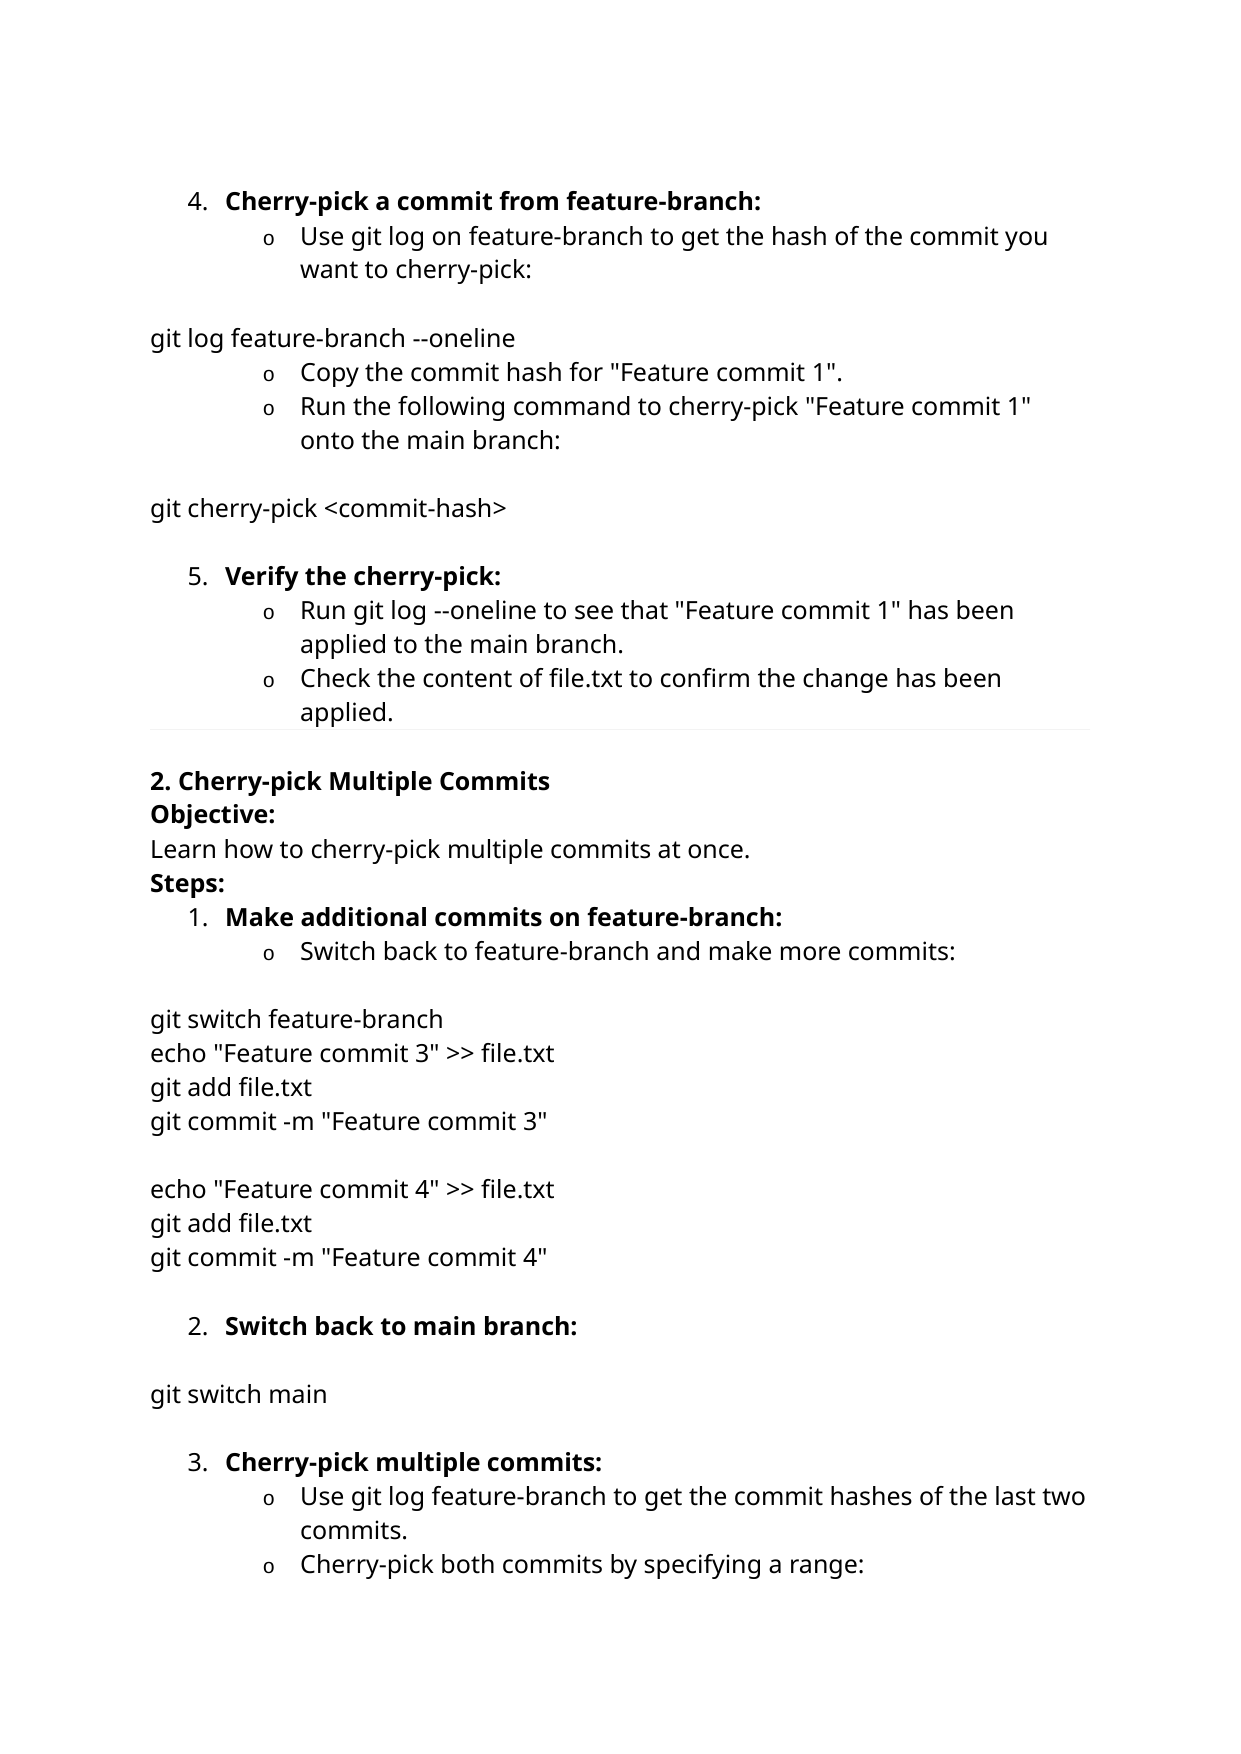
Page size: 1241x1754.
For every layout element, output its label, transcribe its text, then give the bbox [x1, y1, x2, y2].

list Cherry-pick a commit from feature-branch: [187, 184, 1090, 218]
list Use git log on feature-branch to get the hash of the commit you want to cherry-pick: [262, 218, 1090, 286]
text Learn how to cherry-pick multiple commits at once. [150, 831, 1090, 865]
text git log feature-branch --oneline [150, 320, 1090, 354]
list Switch back to feature-branch and make more commits: [262, 933, 1090, 967]
text Objective: [150, 797, 1090, 831]
text echo "Feature commit 4" >> file.txt [150, 1172, 1090, 1206]
list Cherry-pick both commits by specifying a range: [262, 1547, 1090, 1581]
text git add file.txt [150, 1070, 1090, 1104]
text git switch main [150, 1376, 1090, 1410]
text 2. Cherry-pick Multiple Commits [150, 763, 1090, 797]
list Run the following command to cherry-pick "Feature commit 1" onto the main branch: [262, 388, 1090, 457]
list Use git log feature-branch to get the commit hashes of the last two commits. [262, 1478, 1090, 1547]
list Check the content of file.txt to confirm the change has been applied. [262, 661, 1090, 729]
list Copy the commit hash for "Feature commit 1". [262, 354, 1090, 388]
text echo "Feature commit 3" >> file.txt [150, 1036, 1090, 1070]
list Switch back to main branch: [187, 1308, 1090, 1342]
text Steps: [150, 865, 1090, 899]
text git switch feature-branch [150, 1002, 1090, 1036]
list Make additional commits on feature-branch: [187, 899, 1090, 933]
text git commit -m "Feature commit 3" [150, 1104, 1090, 1138]
text git add file.txt [150, 1206, 1090, 1240]
list Cherry-pick multiple commits: [187, 1444, 1090, 1478]
list Run git log --oneline to see that "Feature commit 1" has been applied to the main branch. [262, 593, 1090, 661]
text git cherry-pick <commit-hash> [150, 491, 1090, 525]
text git commit -m "Feature commit 4" [150, 1240, 1090, 1274]
list Verify the cherry-pick: [187, 559, 1090, 593]
